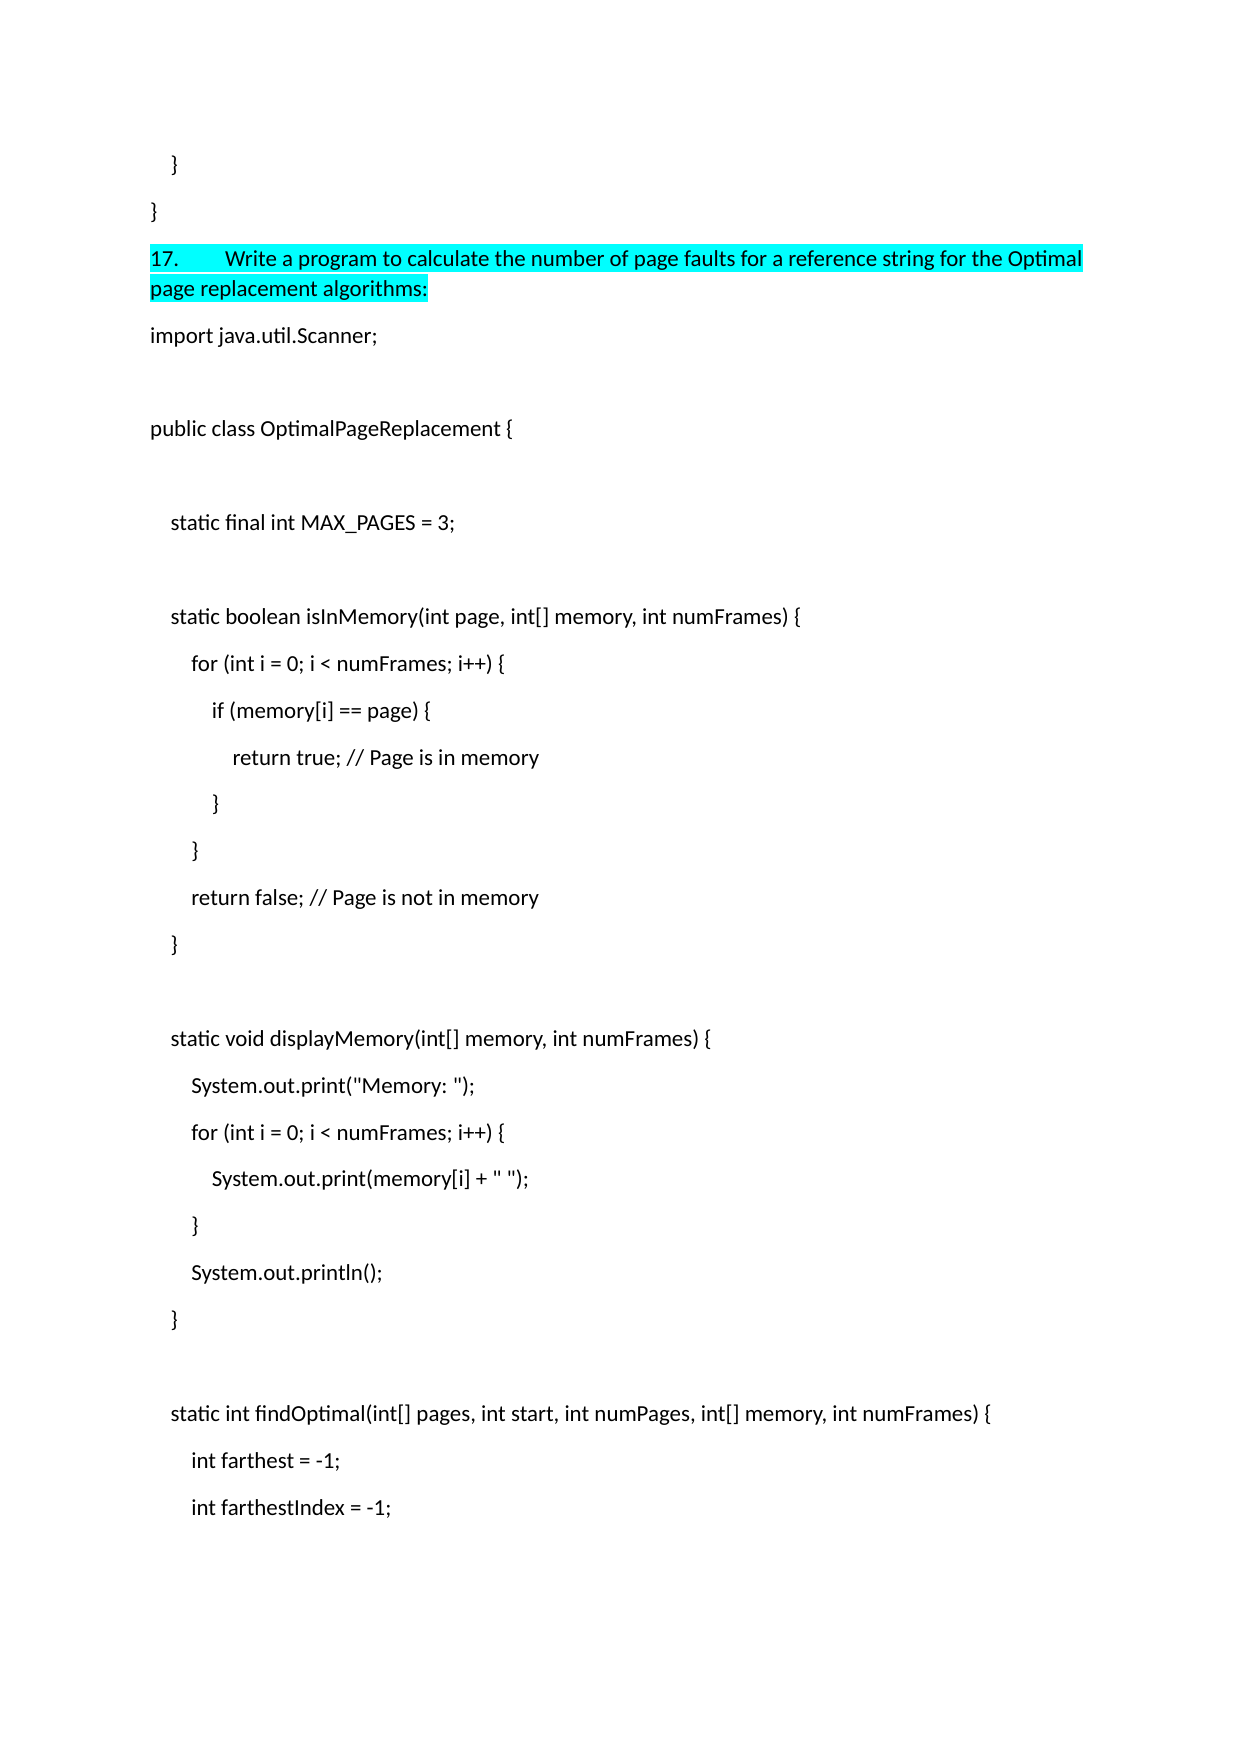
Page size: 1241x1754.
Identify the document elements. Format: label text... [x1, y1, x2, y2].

text } [150, 1305, 1090, 1333]
text int farthest = -1; [150, 1446, 1090, 1474]
text public class OptimalPageReplacement { [150, 414, 1090, 443]
text System.out.print("Memory: "); [150, 1071, 1090, 1099]
text static int findOptimal(int[] pages, int start, int numPages, int[] memory, int numFrames) { [150, 1399, 1090, 1427]
text } [150, 150, 1090, 178]
text System.out.print(memory[i] + " "); [150, 1164, 1090, 1193]
text static boolean isInMemory(int page, int[] memory, int numFrames) { [150, 602, 1090, 630]
text } [150, 789, 1090, 818]
text if (memory[i] == page) { [150, 696, 1090, 724]
text int farthestIndex = -1; [150, 1493, 1090, 1521]
text import java.util.Scanner; [150, 321, 1090, 349]
text static final int MAX_PAGES = 3; [150, 508, 1090, 536]
text 17. Write a program to calculate the number of page faults for a reference string for the Optimal page replacement algorithms: [150, 244, 1090, 302]
text for (int i = 0; i < numFrames; i++) { [150, 649, 1090, 677]
text return false; // Page is not in memory [150, 883, 1090, 911]
text } [150, 197, 1090, 225]
text for (int i = 0; i < numFrames; i++) { [150, 1118, 1090, 1146]
text } [150, 930, 1090, 958]
text System.out.println(); [150, 1258, 1090, 1286]
text static void displayMemory(int[] memory, int numFrames) { [150, 1024, 1090, 1052]
text } [150, 836, 1090, 864]
text return true; // Page is in memory [150, 743, 1090, 771]
text } [150, 1211, 1090, 1239]
